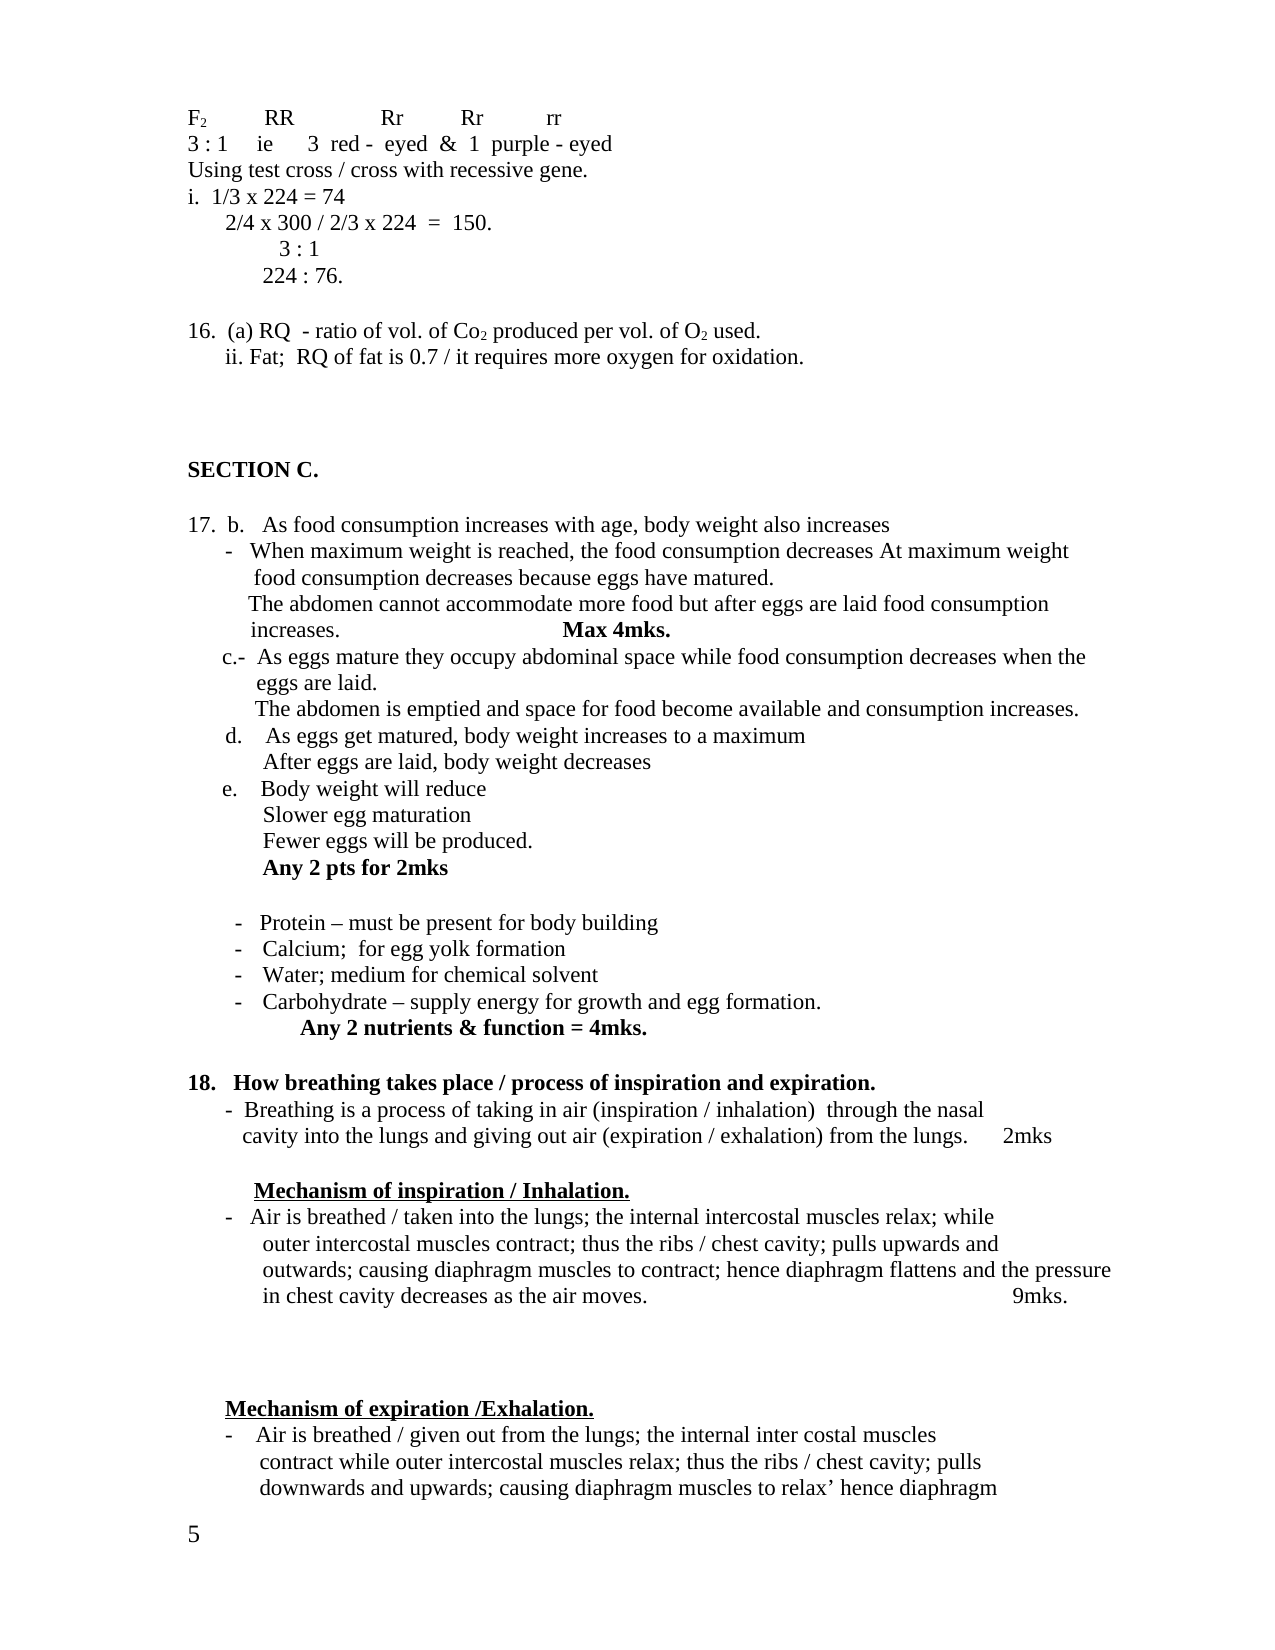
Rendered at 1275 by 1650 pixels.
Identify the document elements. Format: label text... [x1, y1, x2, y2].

text - Air is breathed / given out from the lungs; the internal inter costal muscles [225, 1421, 1116, 1448]
text ii. Fat; RQ of fat is 0.7 / it requires more oxygen for oxidation. [225, 343, 1116, 370]
text 18. How breathing takes place / process of inspiration and expiration. [187, 1069, 1116, 1096]
text After eggs are laid, body weight decreases [263, 748, 1116, 774]
text eggs are laid. [187, 669, 1116, 696]
text Fewer eggs will be produced. [263, 827, 1116, 854]
text 3 : 1 [187, 236, 1116, 262]
text cavity into the lungs and giving out air (expiration / exhalation) from the lungs. 2mks [225, 1122, 1116, 1148]
text Any 2 nutrients & function = 4mks. [300, 1014, 1116, 1041]
text increases. Max 4mks. [188, 616, 1116, 643]
text contract while outer intercostal muscles relax; thus the ribs / chest cavity; pulls [225, 1448, 1116, 1474]
text outer intercostal muscles contract; thus the ribs / chest cavity; pulls upwards and [225, 1230, 1116, 1256]
text e. Body weight will reduce [187, 774, 1116, 801]
text downwards and upwards; causing diaphragm muscles to relax’ hence diaphragm [225, 1474, 1116, 1501]
text c.- As eggs mature they occupy abdominal space while food consumption decreases when the [187, 643, 1116, 669]
text 3 : 1 ie 3 red - eyed & 1 purple - eyed [187, 130, 1116, 156]
text F2 RR Rr Rr rr [187, 104, 1116, 130]
text outwards; causing diaphragm muscles to contract; hence diaphragm flattens and the pressure in chest cavity decreases as the air moves. 9mks. [262, 1256, 1116, 1309]
text Slower egg maturation [263, 801, 1116, 827]
text - When maximum weight is reached, the food consumption decreases At maximum weight [225, 537, 1116, 564]
text SECTION C. [187, 456, 1116, 482]
text Mechanism of inspiration / Inhalation. [225, 1177, 1116, 1203]
text The abdomen is emptied and space for food become available and consumption increases. [238, 696, 1116, 722]
text 16. (a) RQ - ratio of vol. of Co2 produced per vol. of O2 used. [187, 317, 1116, 343]
text - Calcium; for egg yolk formation [187, 935, 1116, 961]
text Mechanism of expiration /Exhalation. [225, 1395, 1116, 1421]
text 17. b. As food consumption increases with age, body weight also increases [187, 511, 1116, 537]
text - Protein – must be present for body building [234, 909, 1116, 935]
text Using test cross / cross with recessive gene. [188, 156, 1116, 183]
text d. As eggs get matured, body weight increases to a maximum [225, 722, 1116, 748]
text 224 : 76. [262, 262, 1116, 288]
text The abdomen cannot accommodate more food but after eggs are laid food consumption [188, 590, 1116, 616]
text - Air is breathed / taken into the lungs; the internal intercostal muscles relax; while [225, 1203, 1116, 1230]
text 2/4 x 300 / 2/3 x 224 = 150. [225, 209, 1116, 236]
text - Carbohydrate – supply energy for growth and egg formation. [187, 988, 1116, 1014]
text - Water; medium for chemical solvent [187, 961, 1116, 988]
text i. 1/3 x 224 = 74 [188, 183, 1116, 209]
text food consumption decreases because eggs have matured. [225, 564, 1116, 590]
subtitle Any 2 pts for 2mks [187, 854, 1116, 880]
text - Breathing is a process of taking in air (inspiration / inhalation) through the nasal [225, 1096, 1116, 1122]
